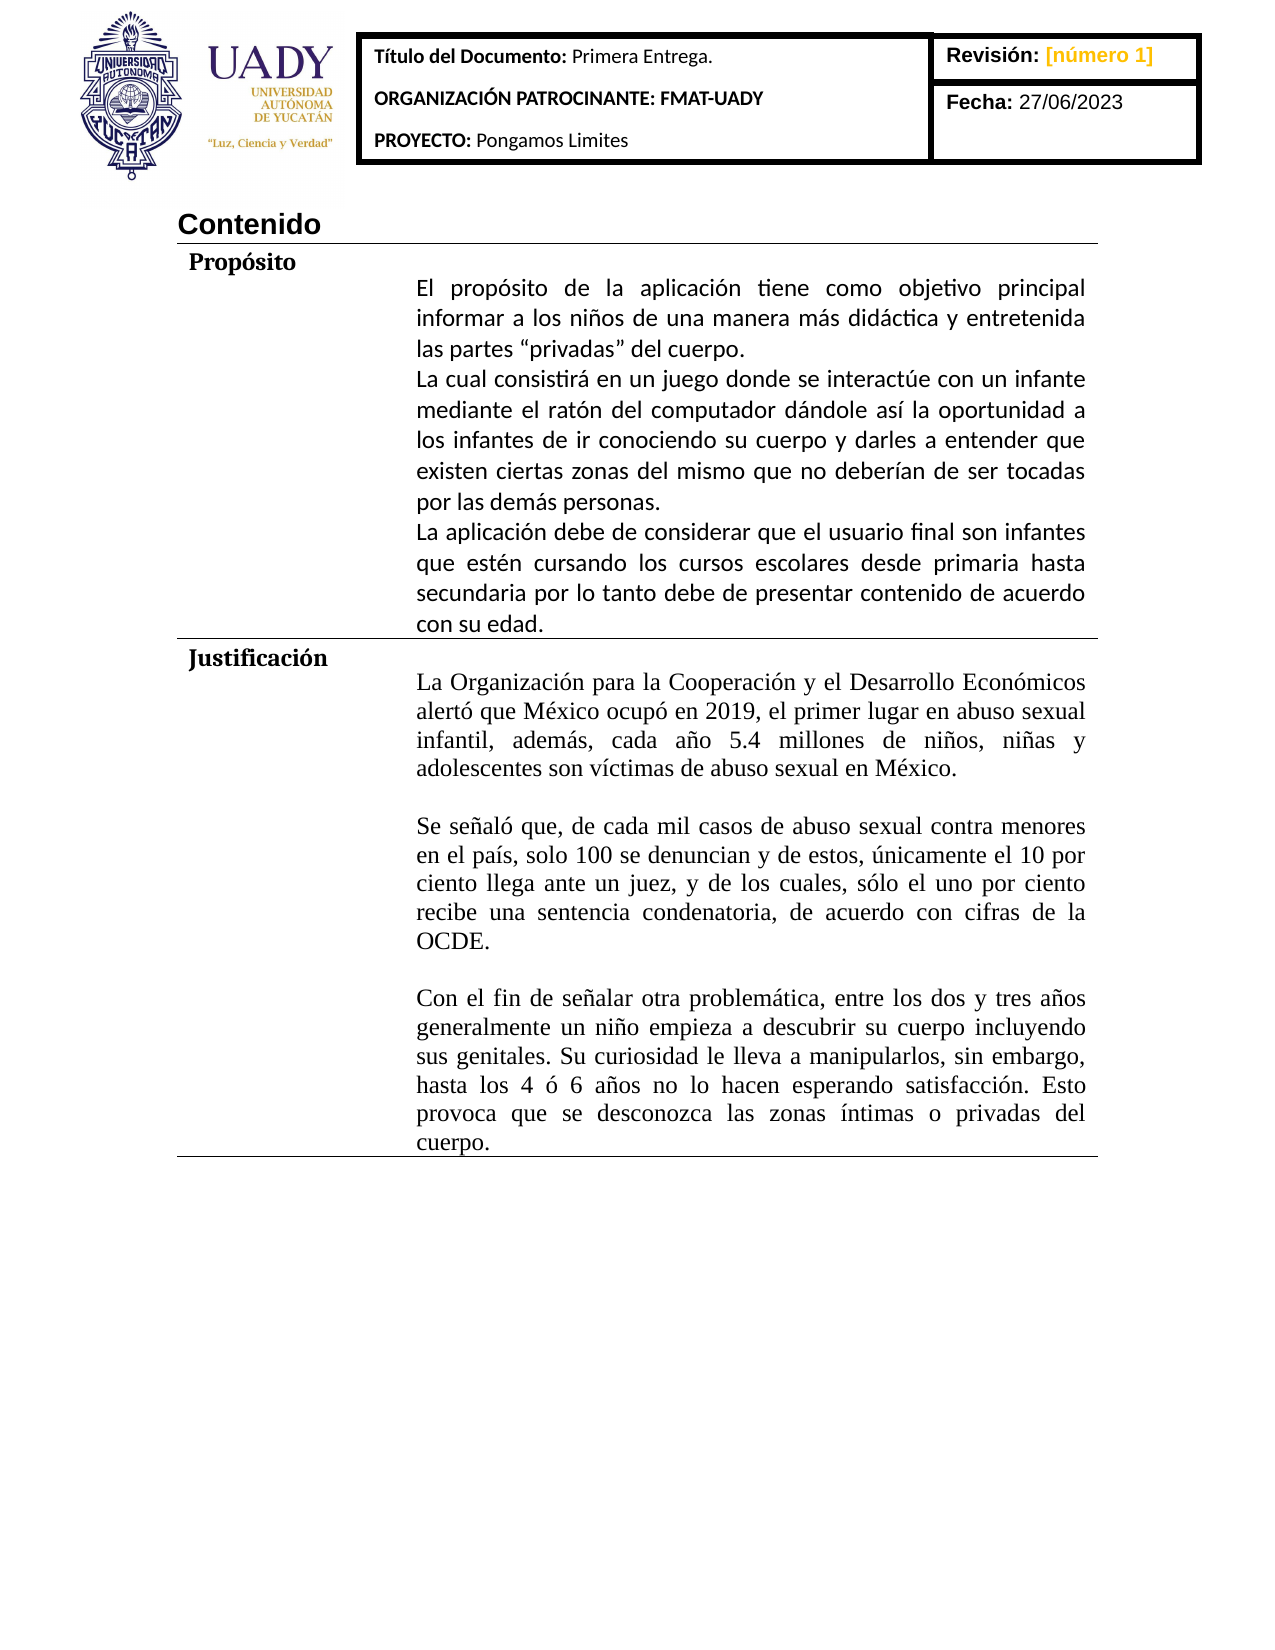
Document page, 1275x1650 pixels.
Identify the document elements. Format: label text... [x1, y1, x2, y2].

table_cell Justificación [177, 639, 405, 1156]
picture [79, 11, 346, 209]
table_header El propósito de la aplicación tiene como objetivo principal informar a los niños de una manera más didáctica y entretenida las partes “privadas” del cuerpo. La cual consistirá en un juego donde se interactúe con un infante mediante el ratón del computador dándole así la oportunidad a los infantes de ir conociendo su cuerpo y darles a entender que existen ciertas zonas del mismo que no deberían de ser tocadas por las demás personas. La aplicación debe de considerar que el usuario final son infantes que estén cursando los cursos escolares desde primaria hasta secundaria por lo tanto debe de presentar contenido de acuerdo con su edad. [405, 244, 1098, 638]
table_cell La Organización para la Cooperación y el Desarrollo Económicos alertó que México ocupó en 2019, el primer lugar en abuso sexual infantil, además, cada año 5.4 millones de niños, niñas y adolescentes son víctimas de abuso sexual en México. Se señaló que, de cada mil casos de abuso sexual contra menores en el país, solo 100 se denuncian y de estos, únicamente el 10 por ciento llega ante un juez, y de los cuales, sólo el uno por ciento recibe una sentencia condenatoria, de acuerdo con cifras de la OCDE. Con el fin de señalar otra problemática, entre los dos y tres años generalmente un niño empieza a descubrir su cuerpo incluyendo sus genitales. Su curiosidad le lleva a manipularlos, sin embargo, hasta los 4 ó 6 años no lo hacen esperando satisfacción. Esto provoca que se desconozca las zonas íntimas o privadas del cuerpo. [405, 639, 1098, 1156]
table_header Propósito [177, 244, 405, 638]
subtitle Contenido [177, 207, 1098, 240]
